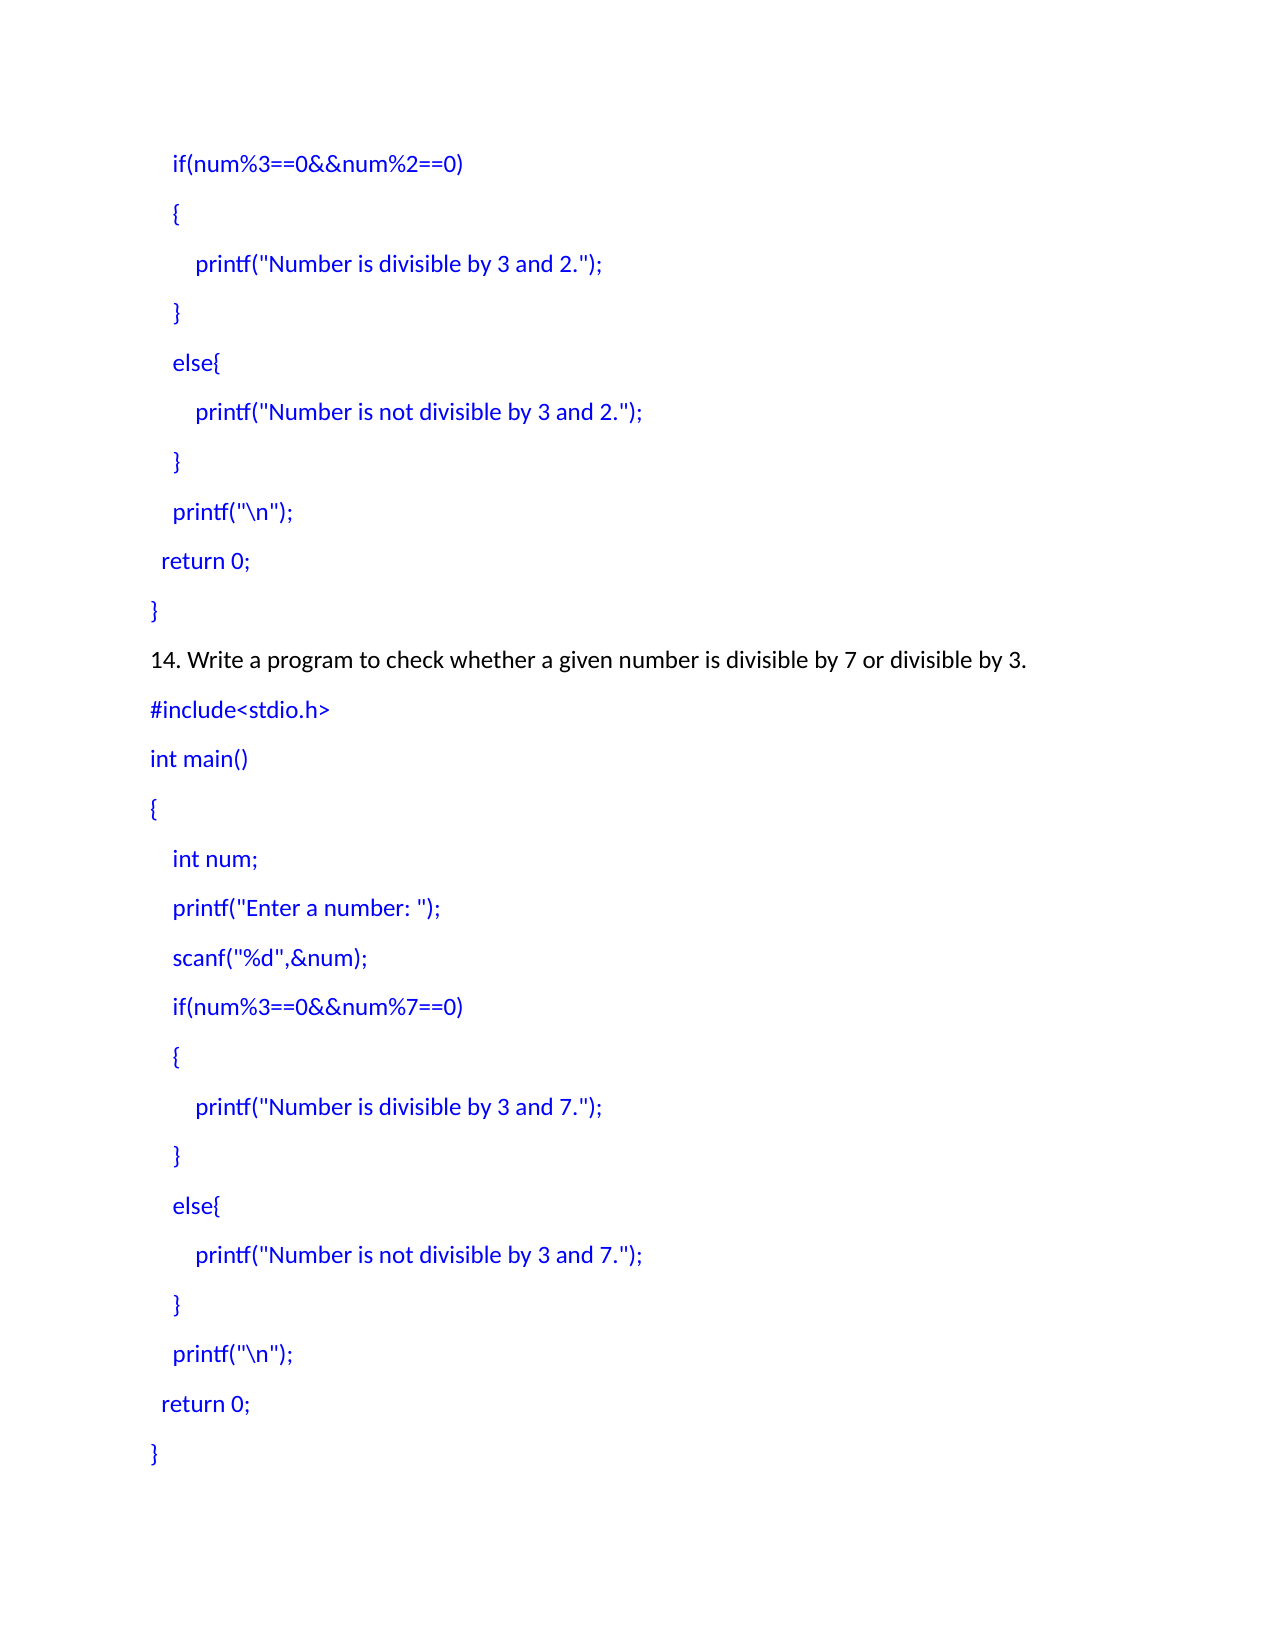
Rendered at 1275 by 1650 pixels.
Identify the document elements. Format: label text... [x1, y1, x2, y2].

text } [150, 1439, 1125, 1468]
text return 0; [150, 547, 1125, 575]
text return 0; [150, 1389, 1125, 1418]
text printf("\n"); [150, 497, 1125, 526]
text #include<stdio.h> [150, 695, 1125, 724]
text scanf("%d",&num); [150, 943, 1125, 972]
text { [150, 1042, 1125, 1071]
text } [150, 299, 1125, 327]
text { [150, 199, 1125, 228]
text printf("Number is not divisible by 3 and 7."); [150, 1241, 1125, 1269]
text if(num%3==0&&num%2==0) [150, 150, 1125, 179]
text printf("Enter a number: "); [150, 894, 1125, 922]
text } [150, 596, 1125, 625]
text } [150, 447, 1125, 476]
text else{ [150, 348, 1125, 377]
text } [150, 1290, 1125, 1319]
text int main() [150, 745, 1125, 774]
text printf("Number is divisible by 3 and 2."); [150, 249, 1125, 278]
text 14. Write a program to check whether a given number is divisible by 7 or divisible by 3. [150, 646, 1125, 674]
text if(num%3==0&&num%7==0) [150, 993, 1125, 1022]
text int num; [150, 844, 1125, 873]
text printf("\n"); [150, 1340, 1125, 1369]
text else{ [150, 1191, 1125, 1220]
text printf("Number is divisible by 3 and 7."); [150, 1092, 1125, 1121]
text { [150, 794, 1125, 823]
text printf("Number is not divisible by 3 and 2."); [150, 398, 1125, 427]
text } [150, 1142, 1125, 1170]
